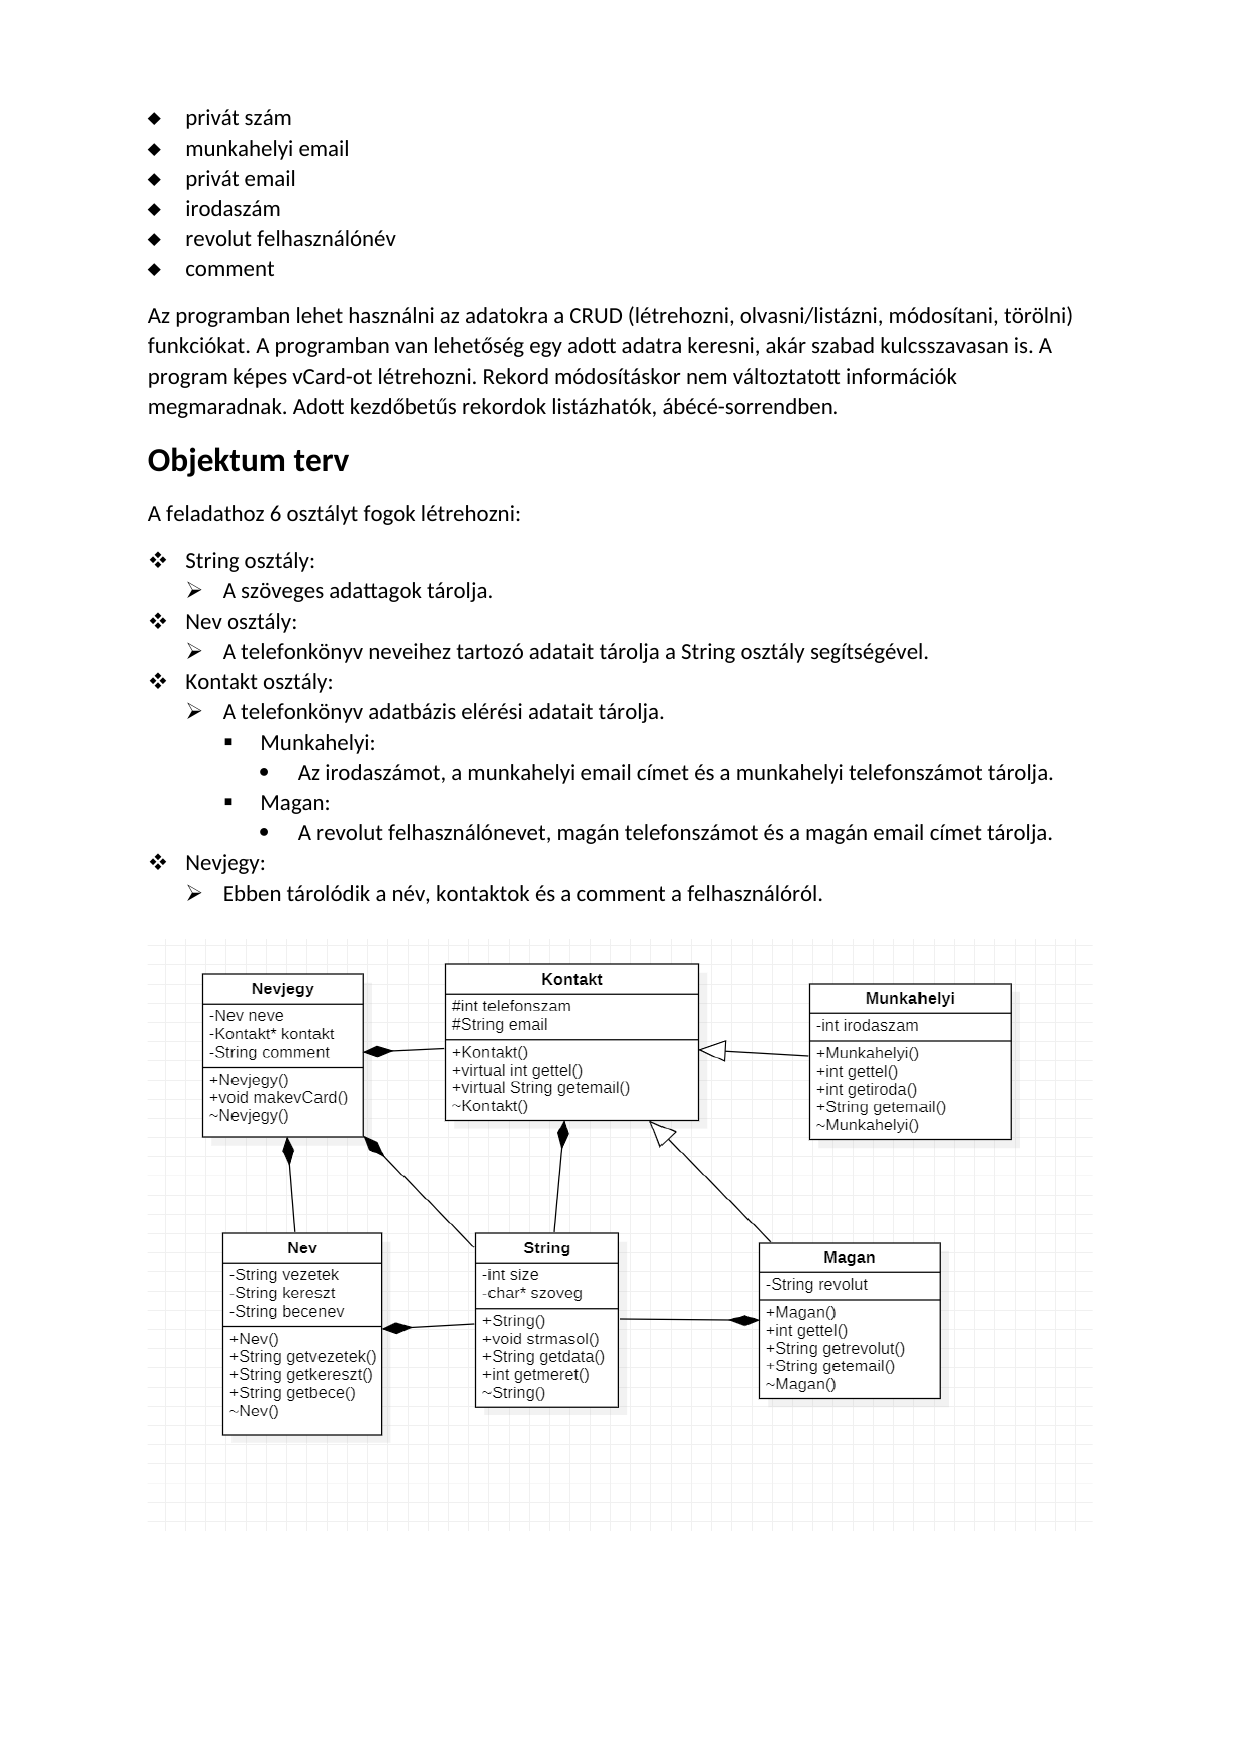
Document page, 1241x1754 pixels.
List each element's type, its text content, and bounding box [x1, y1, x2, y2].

picture [147, 939, 1093, 1531]
list A szöveges adattagok tárolja. [185, 577, 1093, 604]
list A revolut felhasználónevet, magán telefonszámot és a magán email címet tárolja. [260, 818, 1093, 846]
list String osztály: [148, 546, 1093, 574]
list A telefonkönyv adatbázis elérési adatait tárolja. [185, 697, 1093, 725]
text A feladathoz 6 osztályt fogok létrehozni: [148, 499, 1093, 527]
text Az programban lehet használni az adatokra a CRUD (létrehozni, olvasni/listázni, módosítani, törölni) funkciókat. A programban van lehetőség egy adott adatra keresni, akár szabad kulcsszavasan is. A program képes vCard-ot létrehozni. Rekord módosításkor nem változtatott információk megmaradnak. Adott kezdőbetűs rekordok listázhatók, ábécé-sorrendben. [148, 301, 1093, 420]
list Nev osztály: [148, 607, 1093, 635]
list privát szám [148, 103, 1093, 131]
list comment [148, 254, 1093, 282]
list Ebben tárolódik a név, kontaktok és a comment a felhasználóról. [185, 879, 1093, 907]
list privát email [148, 164, 1093, 192]
list revolut felhasználónév [148, 224, 1093, 252]
list munkahelyi email [148, 134, 1093, 162]
list Kontakt osztály: [148, 667, 1093, 695]
list Az irodaszámot, a munkahelyi email címet és a munkahelyi telefonszámot tárolja. [260, 758, 1093, 786]
text Objektum terv [148, 439, 1093, 479]
list irodaszám [148, 194, 1093, 222]
list Munkahelyi: [223, 728, 1093, 756]
list A telefonkönyv neveihez tartozó adatait tárolja a String osztály segítségével. [185, 637, 1093, 665]
list Nevjegy: [148, 848, 1093, 876]
list Magan: [223, 788, 1093, 816]
